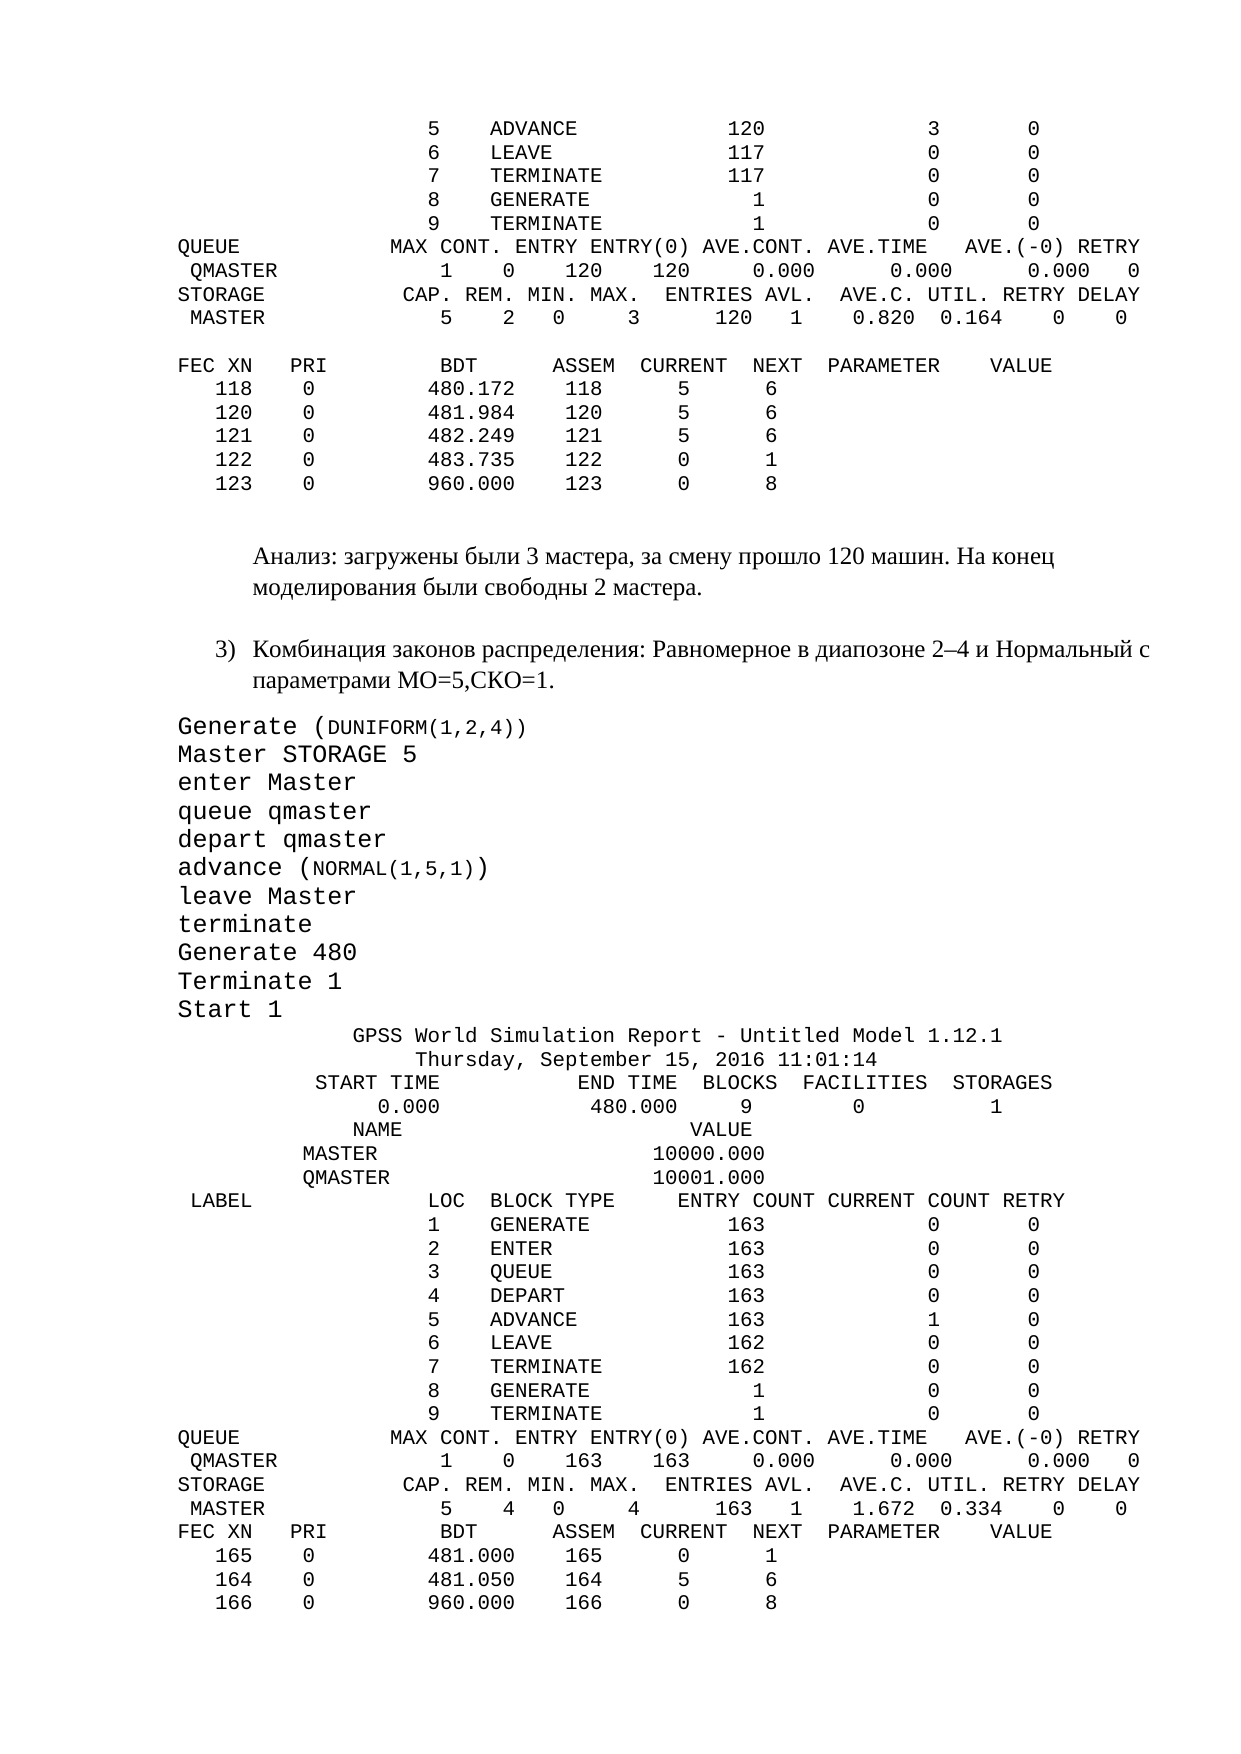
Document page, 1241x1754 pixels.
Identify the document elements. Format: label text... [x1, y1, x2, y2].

text MASTER 5 4 0 4 163 1 1.672 0.334 0 0 [177, 1498, 1152, 1521]
text Generate 480 [177, 940, 1152, 968]
text 165 0 481.000 165 0 1 [177, 1545, 1152, 1569]
text Thursday, September 15, 2016 11:01:14 [177, 1048, 1152, 1072]
text START TIME END TIME BLOCKS FACILITIES STORAGES [177, 1072, 1152, 1096]
text NAME VALUE [177, 1119, 1152, 1143]
text 3 QUEUE 163 0 0 [177, 1261, 1152, 1285]
text queue qmaster [177, 798, 1152, 827]
text Start 1 [177, 997, 1152, 1025]
text 9 TERMINATE 1 0 0 [177, 1403, 1152, 1427]
text terminate [177, 912, 1152, 940]
text 0.000 480.000 9 0 1 [177, 1096, 1152, 1119]
list Комбинация законов распределения: Равномерное в диапозоне 2–4 и Нормальный с параметрами МО=5,СКО=1. [215, 634, 1152, 694]
text 166 0 960.000 166 0 8 [177, 1592, 1152, 1616]
text leave Master [177, 883, 1152, 912]
text 120 0 481.984 120 5 6 [177, 402, 1152, 426]
text QUEUE MAX CONT. ENTRY ENTRY(0) AVE.CONT. AVE.TIME AVE.(-0) RETRY [177, 236, 1152, 260]
text GPSS World Simulation Report - Untitled Model 1.12.1 [177, 1025, 1152, 1048]
text 7 TERMINATE 117 0 0 [177, 165, 1152, 189]
text MASTER 5 2 0 3 120 1 0.820 0.164 0 0 [177, 307, 1152, 331]
text Terminate 1 [177, 968, 1152, 997]
text STORAGE CAP. REM. MIN. MAX. ENTRIES AVL. AVE.C. UTIL. RETRY DELAY [177, 284, 1152, 307]
text 6 LEAVE 162 0 0 [177, 1332, 1152, 1356]
text STORAGE CAP. REM. MIN. MAX. ENTRIES AVL. AVE.C. UTIL. RETRY DELAY [177, 1474, 1152, 1498]
text FEC XN PRI BDT ASSEM CURRENT NEXT PARAMETER VALUE [177, 354, 1152, 378]
text 122 0 483.735 122 0 1 [177, 449, 1152, 473]
text depart qmaster [177, 827, 1152, 855]
text 8 GENERATE 1 0 0 [177, 189, 1152, 213]
text 9 TERMINATE 1 0 0 [177, 213, 1152, 236]
text 2 ENTER 163 0 0 [177, 1238, 1152, 1261]
text 5 ADVANCE 163 1 0 [177, 1309, 1152, 1332]
text 118 0 480.172 118 5 6 [177, 378, 1152, 402]
text Master STORAGE 5 [177, 742, 1152, 770]
text advance (NORMAL(1,5,1)) [177, 855, 1152, 883]
text 5 ADVANCE 120 3 0 [177, 118, 1152, 142]
text 121 0 482.249 121 5 6 [177, 426, 1152, 449]
text 164 0 481.050 164 5 6 [177, 1569, 1152, 1592]
text enter Master [177, 770, 1152, 798]
text Generate (DUNIFORM(1,2,4)) [177, 713, 1152, 742]
text 4 DEPART 163 0 0 [177, 1285, 1152, 1309]
text QMASTER 1 0 120 120 0.000 0.000 0.000 0 [177, 260, 1152, 284]
text LABEL LOC BLOCK TYPE ENTRY COUNT CURRENT COUNT RETRY [177, 1190, 1152, 1214]
text QUEUE MAX CONT. ENTRY ENTRY(0) AVE.CONT. AVE.TIME AVE.(-0) RETRY [177, 1427, 1152, 1451]
text 1 GENERATE 163 0 0 [177, 1214, 1152, 1238]
text FEC XN PRI BDT ASSEM CURRENT NEXT PARAMETER VALUE [177, 1521, 1152, 1545]
text MASTER 10000.000 [177, 1143, 1152, 1167]
text 6 LEAVE 117 0 0 [177, 142, 1152, 165]
text QMASTER 1 0 163 163 0.000 0.000 0.000 0 [177, 1451, 1152, 1474]
list Анализ: загружены были 3 мастера, за смену прошло 120 машин. На конец моделирования были свободны 2 мастера. [252, 541, 1152, 601]
text QMASTER 10001.000 [177, 1167, 1152, 1190]
text 7 TERMINATE 162 0 0 [177, 1356, 1152, 1379]
text 8 GENERATE 1 0 0 [177, 1379, 1152, 1403]
text 123 0 960.000 123 0 8 [177, 473, 1152, 496]
